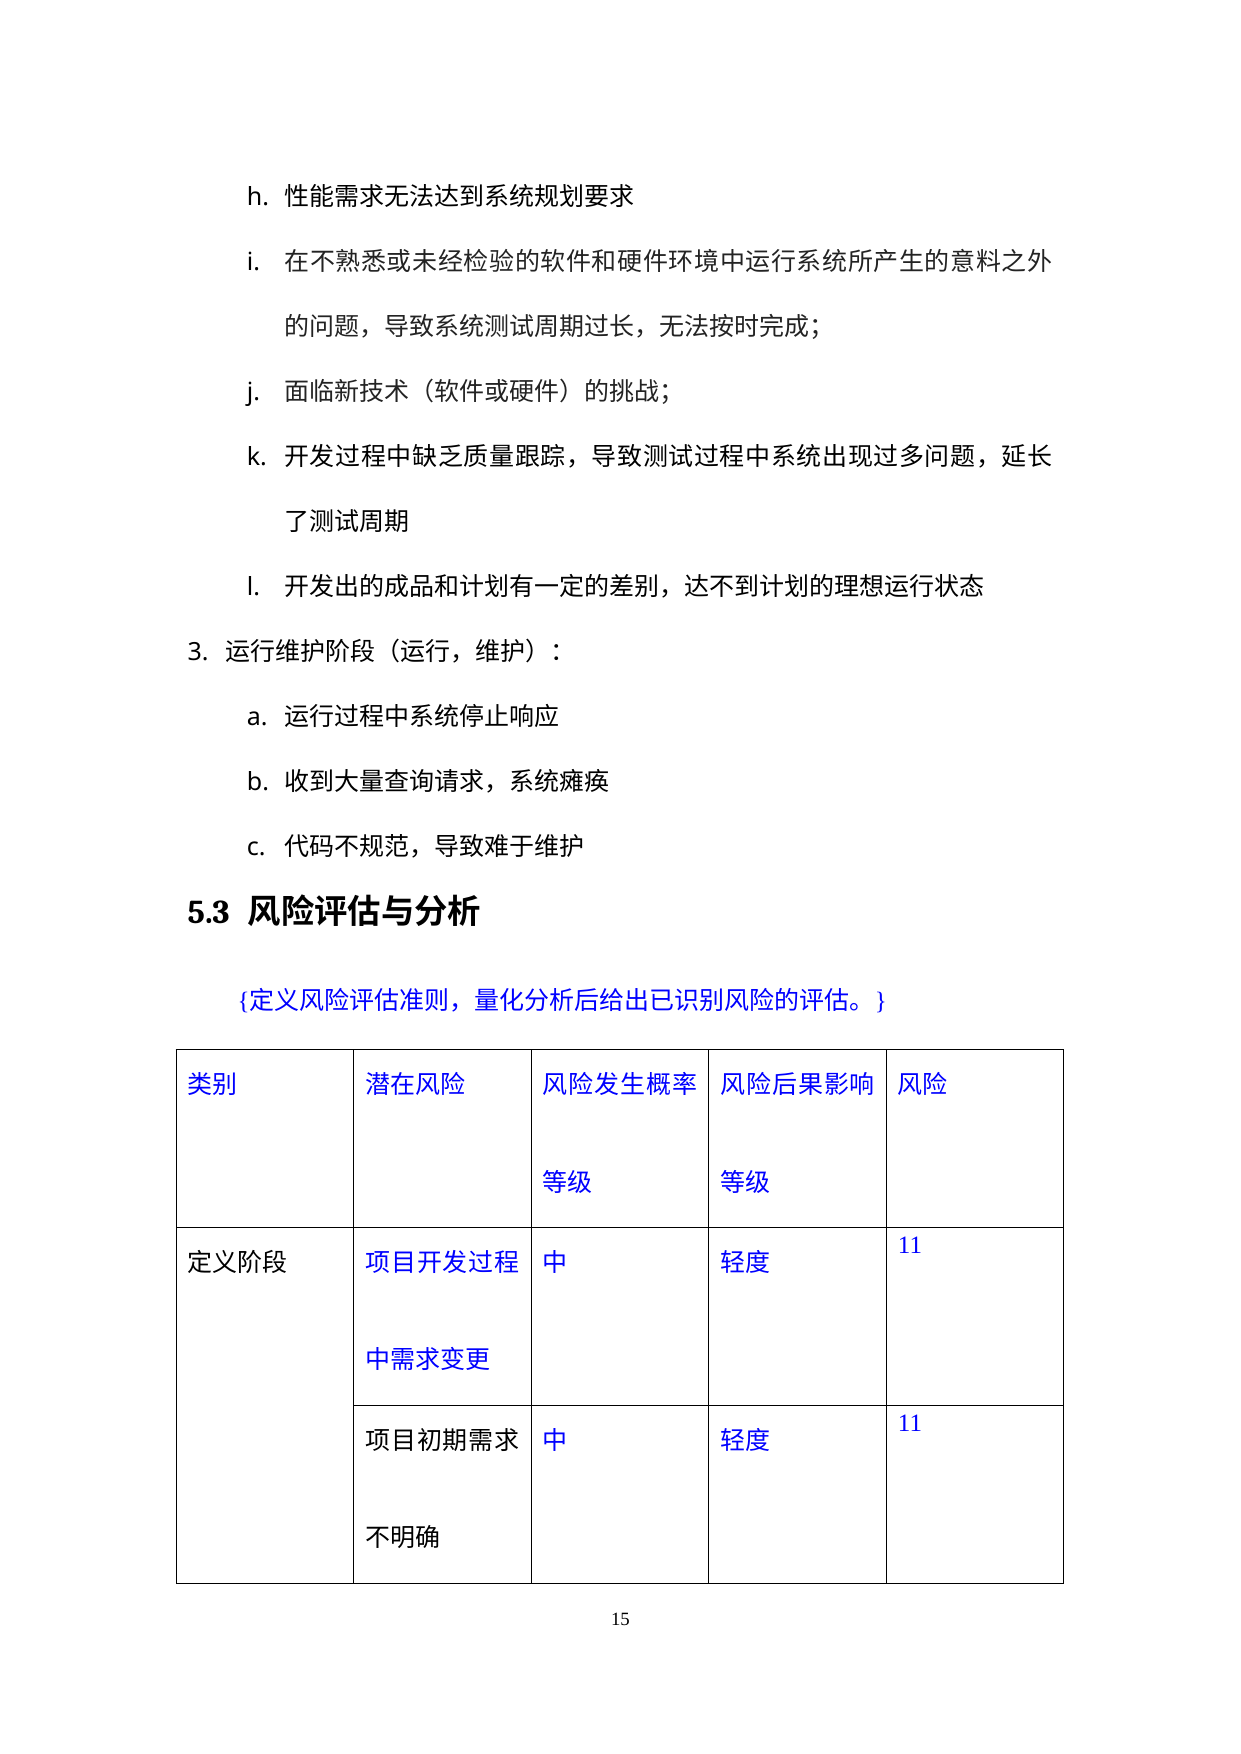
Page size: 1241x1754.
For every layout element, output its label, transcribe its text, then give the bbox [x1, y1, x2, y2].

table_cell 项目开发过程中需求变更 [354, 1228, 531, 1405]
table_cell 定义阶段 [177, 1228, 353, 1583]
table_header 风险 [887, 1050, 1063, 1227]
list 运行过程中系统停止响应 [247, 682, 1053, 747]
table_cell 11 [887, 1228, 1063, 1405]
text {定义风险评估准则，量化分析后给出已识别风险的评估。} [187, 966, 1053, 1031]
table_header 风险后果影响等级 [709, 1050, 886, 1227]
list 面临新技术（软件或硬件）的挑战； [247, 357, 1053, 422]
table_header 类别 [177, 1050, 353, 1227]
list 开发出的成品和计划有一定的差别，达不到计划的理想运行状态 [247, 552, 1053, 617]
table_header 风险发生概率等级 [532, 1050, 708, 1227]
table_cell 轻度 [709, 1228, 886, 1405]
list 运行维护阶段（运行，维护）： [187, 617, 1053, 682]
list 代码不规范，导致难于维护 [247, 812, 1053, 877]
subtitle 风险评估与分析 [187, 877, 1053, 942]
table_cell 中 [532, 1228, 708, 1405]
table_cell 项目初期需求不明确 [354, 1406, 531, 1583]
table_cell 轻度 [709, 1406, 886, 1583]
list 在不熟悉或未经检验的软件和硬件环境中运行系统所产生的意料之外的问题，导致系统测试周期过长，无法按时完成； [247, 227, 1053, 357]
list 性能需求无法达到系统规划要求 [247, 162, 1053, 227]
list 收到大量查询请求，系统瘫痪 [247, 747, 1053, 812]
table_header 潜在风险 [354, 1050, 531, 1227]
list 开发过程中缺乏质量跟踪，导致测试过程中系统出现过多问题，延长了测试周期 [247, 422, 1053, 552]
table_cell 中 [532, 1406, 708, 1583]
table_cell 11 [887, 1406, 1063, 1583]
